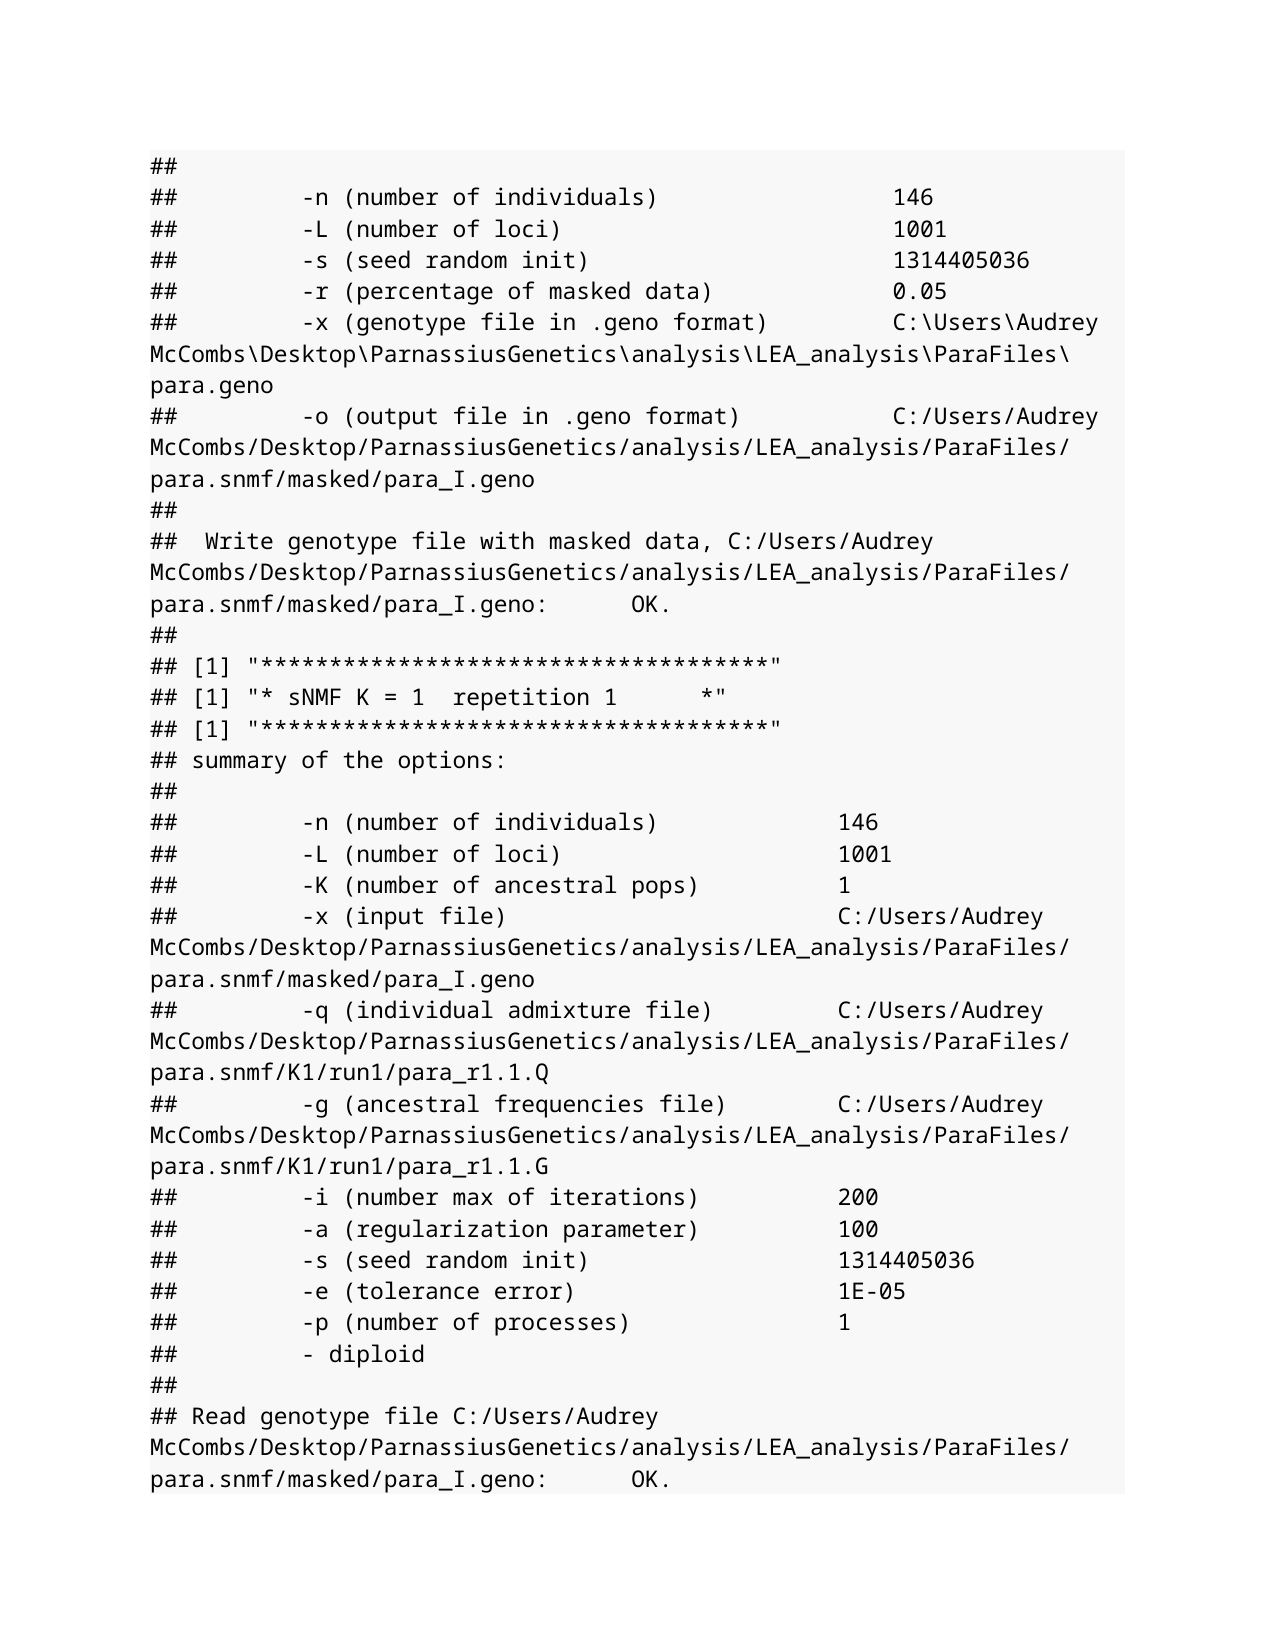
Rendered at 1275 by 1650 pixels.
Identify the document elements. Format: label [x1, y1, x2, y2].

text [150, 150, 1125, 1494]
